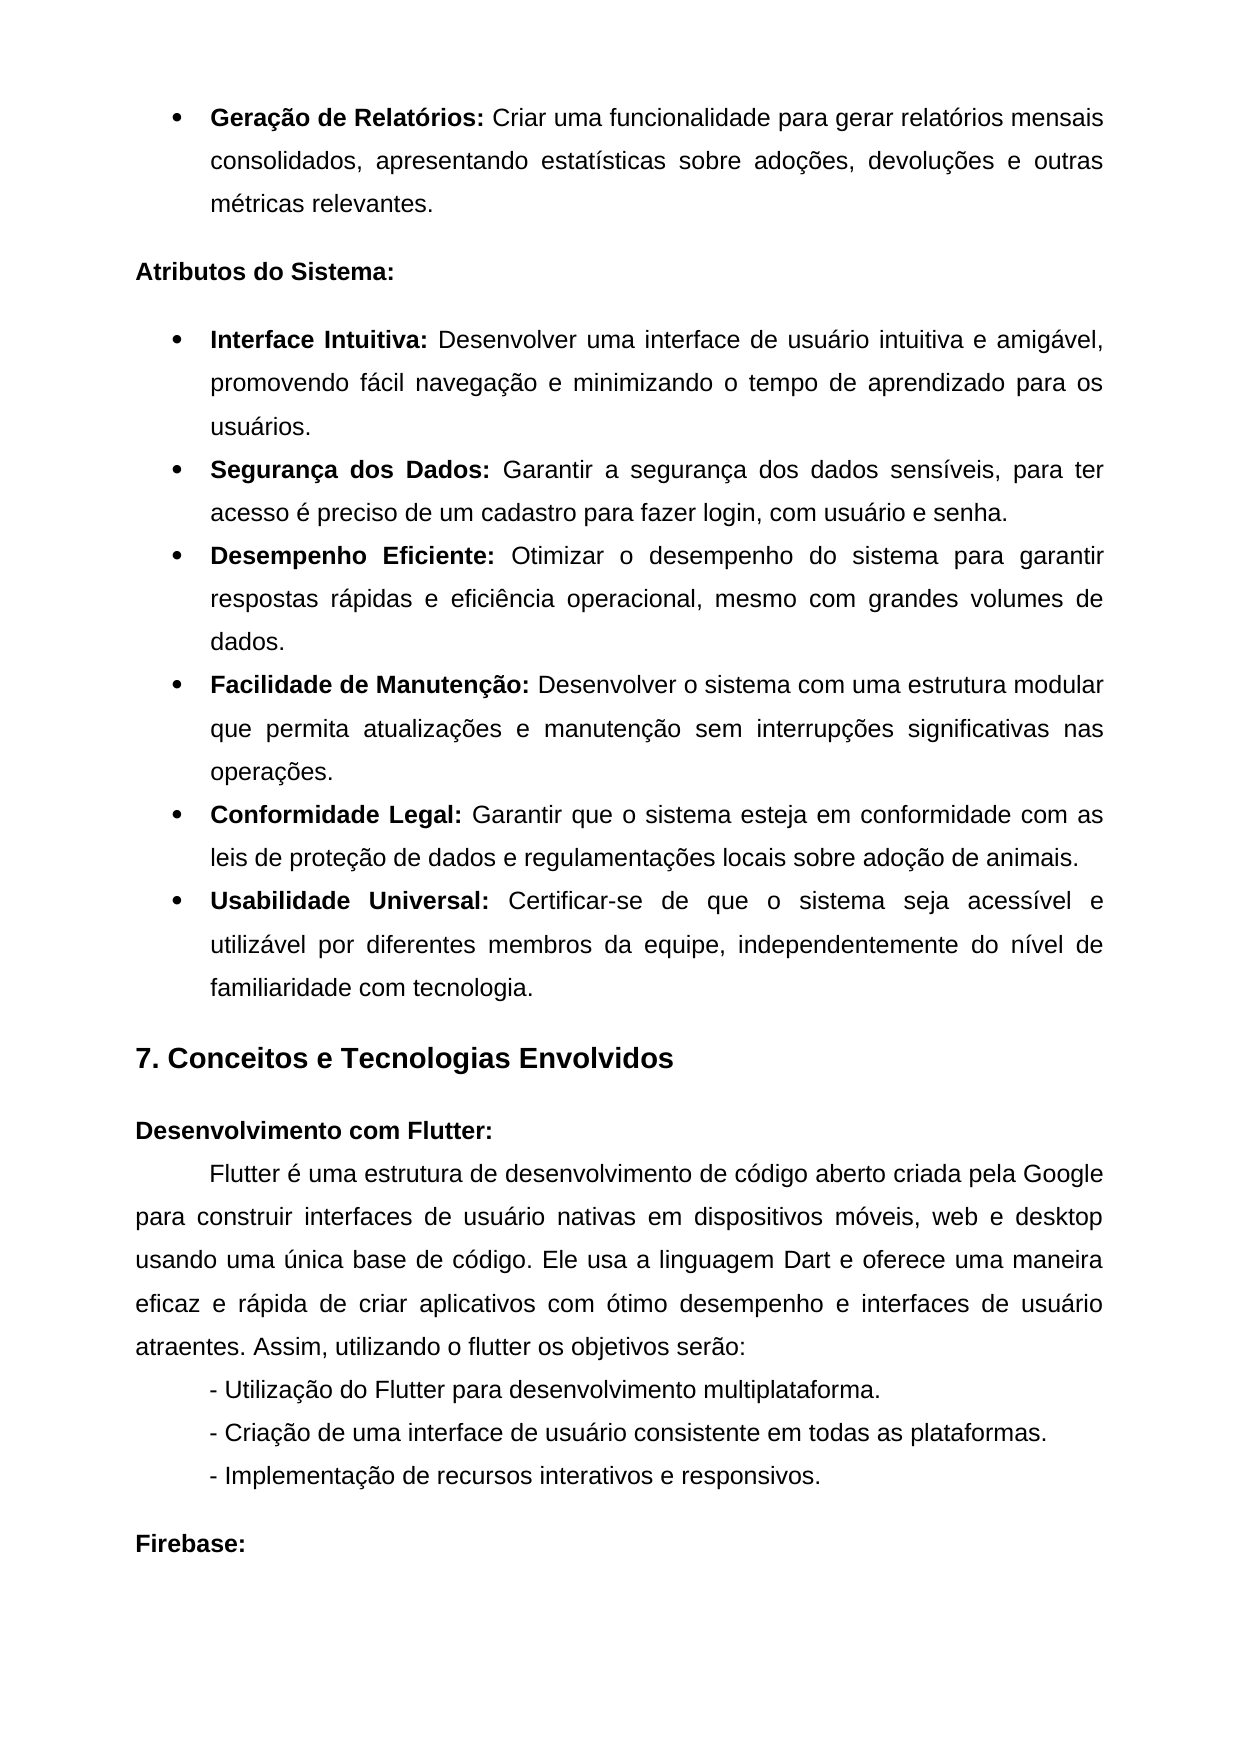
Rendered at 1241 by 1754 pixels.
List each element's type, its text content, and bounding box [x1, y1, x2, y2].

list Segurança dos Dados: Garantir a segurança dos dados sensíveis, para ter acesso é preciso de um cadastro para fazer login, com usuário e senha. [173, 455, 1105, 527]
subtitle 7. Conceitos e Tecnologias Envolvidos [135, 1041, 1105, 1074]
text Atributos do Sistema: [135, 257, 1105, 286]
list Desempenho Eficiente: Otimizar o desempenho do sistema para garantir respostas rápidas e eficiência operacional, mesmo com grandes volumes de dados. [173, 541, 1105, 656]
text - Implementação de recursos interativos e responsivos. [135, 1461, 1105, 1490]
list Interface Intuitiva: Desenvolver uma interface de usuário intuitiva e amigável, promovendo fácil navegação e minimizando o tempo de aprendizado para os usuários. [173, 325, 1105, 440]
text - Utilização do Flutter para desenvolvimento multiplataforma. [135, 1375, 1105, 1404]
list Geração de Relatórios: Criar uma funcionalidade para gerar relatórios mensais consolidados, apresentando estatísticas sobre adoções, devoluções e outras métricas relevantes. [173, 103, 1105, 218]
text Firebase: [135, 1529, 1105, 1558]
list Conformidade Legal: Garantir que o sistema esteja em conformidade com as leis de proteção de dados e regulamentações locais sobre adoção de animais. [173, 800, 1105, 872]
list Facilidade de Manutenção: Desenvolver o sistema com uma estrutura modular que permita atualizações e manutenção sem interrupções significativas nas operações. [173, 671, 1105, 786]
text - Criação de uma interface de usuário consistente em todas as plataformas. [135, 1418, 1105, 1447]
text Desenvolvimento com Flutter: [135, 1116, 1105, 1145]
list Usabilidade Universal: Certificar-se de que o sistema seja acessível e utilizável por diferentes membros da equipe, independentemente do nível de familiaridade com tecnologia. [173, 886, 1105, 1001]
